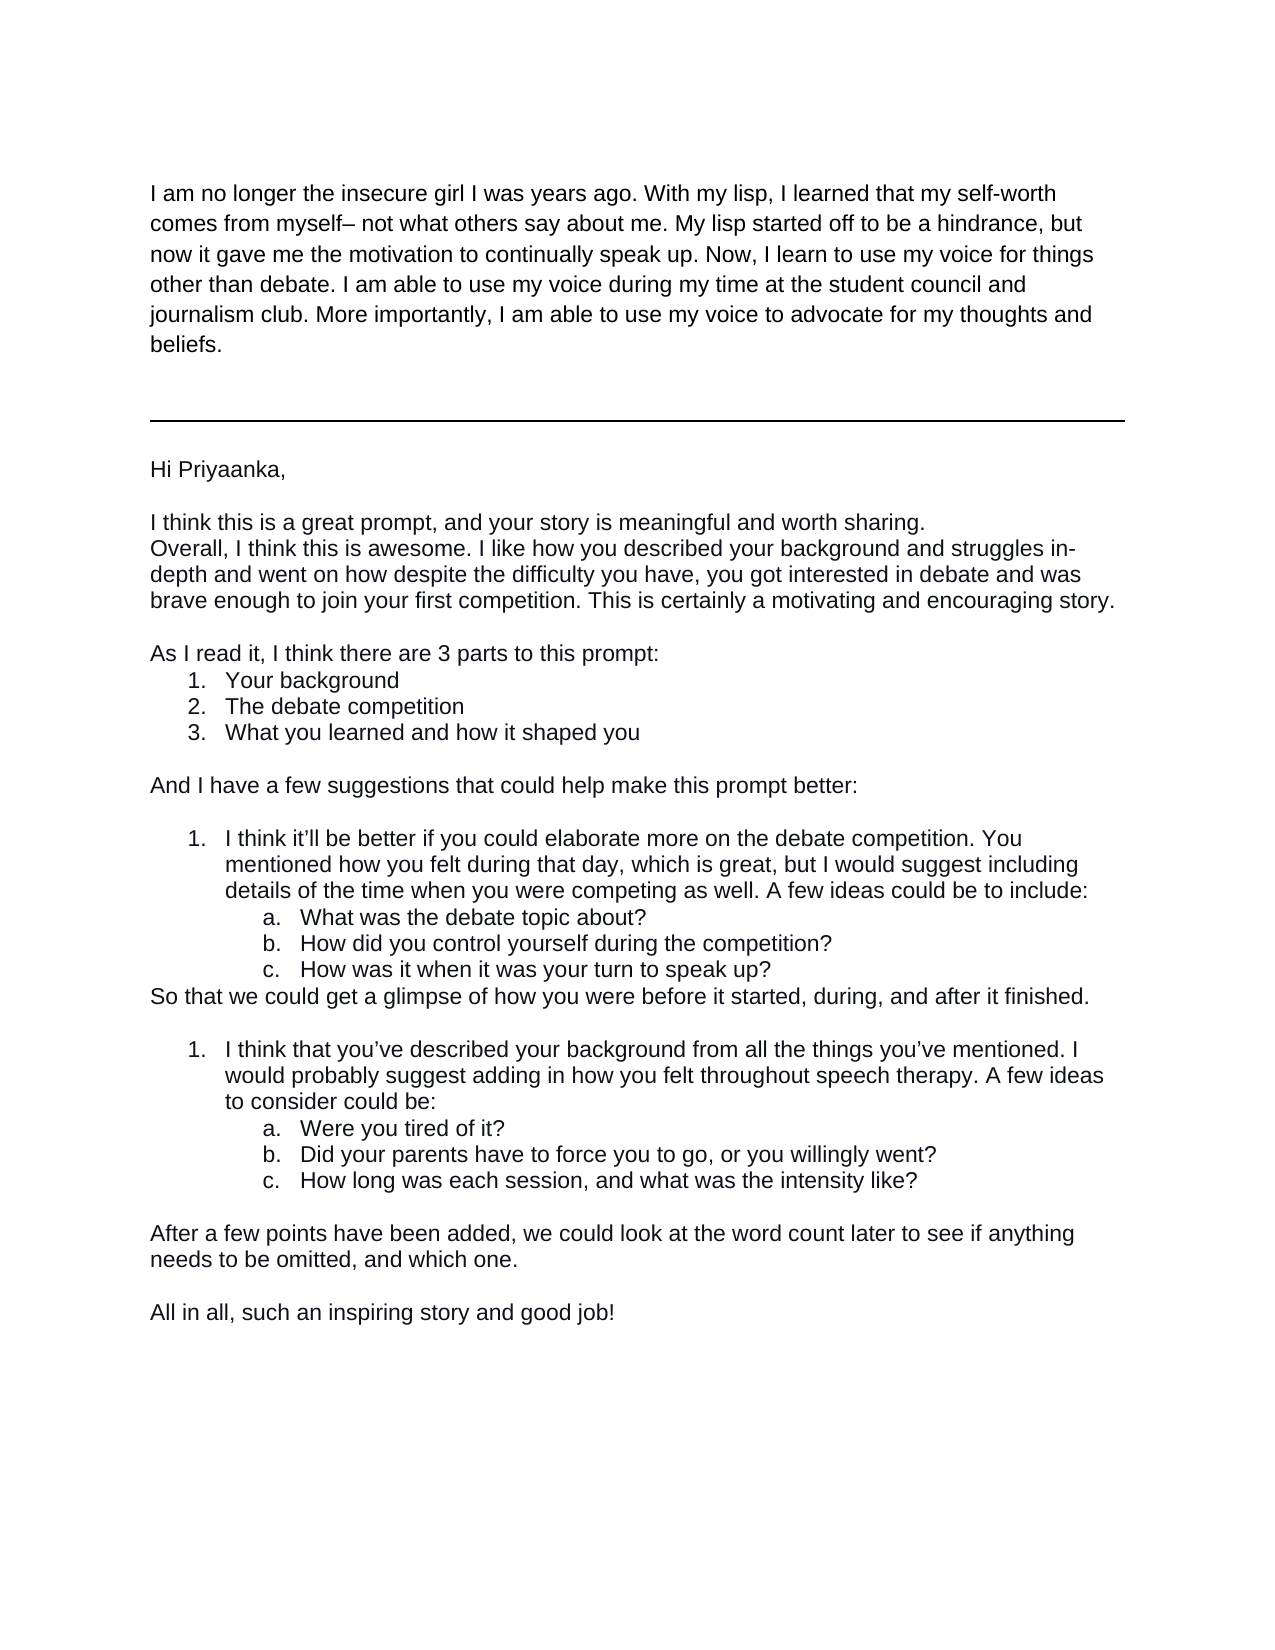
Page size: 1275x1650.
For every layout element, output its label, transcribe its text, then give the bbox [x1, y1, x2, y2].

text After a few points have been added, we could look at the word count later to see if anything needs to be omitted, and which one. [150, 1220, 1125, 1273]
text As I read it, I think there are 3 parts to this prompt: [150, 640, 1125, 667]
list The debate competition [187, 693, 1125, 719]
list How long was each session, and what was the intensity like? [262, 1167, 1125, 1194]
list How did you control yourself during the competition? [262, 930, 1125, 956]
list What you learned and how it shaped you [187, 719, 1125, 746]
text Overall, I think this is awesome. I like how you described your background and struggles in-depth and went on how despite the difficulty you have, you got interested in debate and was brave enough to join your first competition. This is certainly a motivating and encouraging story. [150, 535, 1125, 614]
list I think it’ll be better if you could elaborate more on the debate competition. You mentioned how you felt during that day, which is great, but I would suggest including details of the time when you were competing as well. A few ideas could be to include: [187, 825, 1125, 904]
text So that we could get a glimpse of how you were before it started, during, and after it finished. [150, 983, 1125, 1009]
list Were you tired of it? [262, 1114, 1125, 1141]
list Did your parents have to force you to go, or you willingly went? [262, 1141, 1125, 1167]
text Hi Priyaanka, [150, 456, 1125, 482]
text I think this is a great prompt, and your story is meaningful and worth sharing. [150, 508, 1125, 535]
list Your background [187, 667, 1125, 693]
list What was the debate topic about? [262, 904, 1125, 930]
text I am no longer the insecure girl I was years ago. With my lisp, I learned that my self-worth comes from myself– not what others say about me. My lisp started off to be a hindrance, but now it gave me the motivation to continually speak up. Now, I learn to use my voice for things other than debate. I am able to use my voice during my time at the student council and journalism club. More importantly, I am able to use my voice to advocate for my thoughts and beliefs. [150, 180, 1125, 358]
list How was it when it was your turn to speak up? [262, 956, 1125, 983]
text And I have a few suggestions that could help make this prompt better: [150, 772, 1125, 798]
text All in all, such an inspiring story and good job! [150, 1299, 1125, 1325]
list I think that you’ve described your background from all the things you’ve mentioned. I would probably suggest adding in how you felt throughout speech therapy. A few ideas to consider could be: [187, 1036, 1125, 1114]
